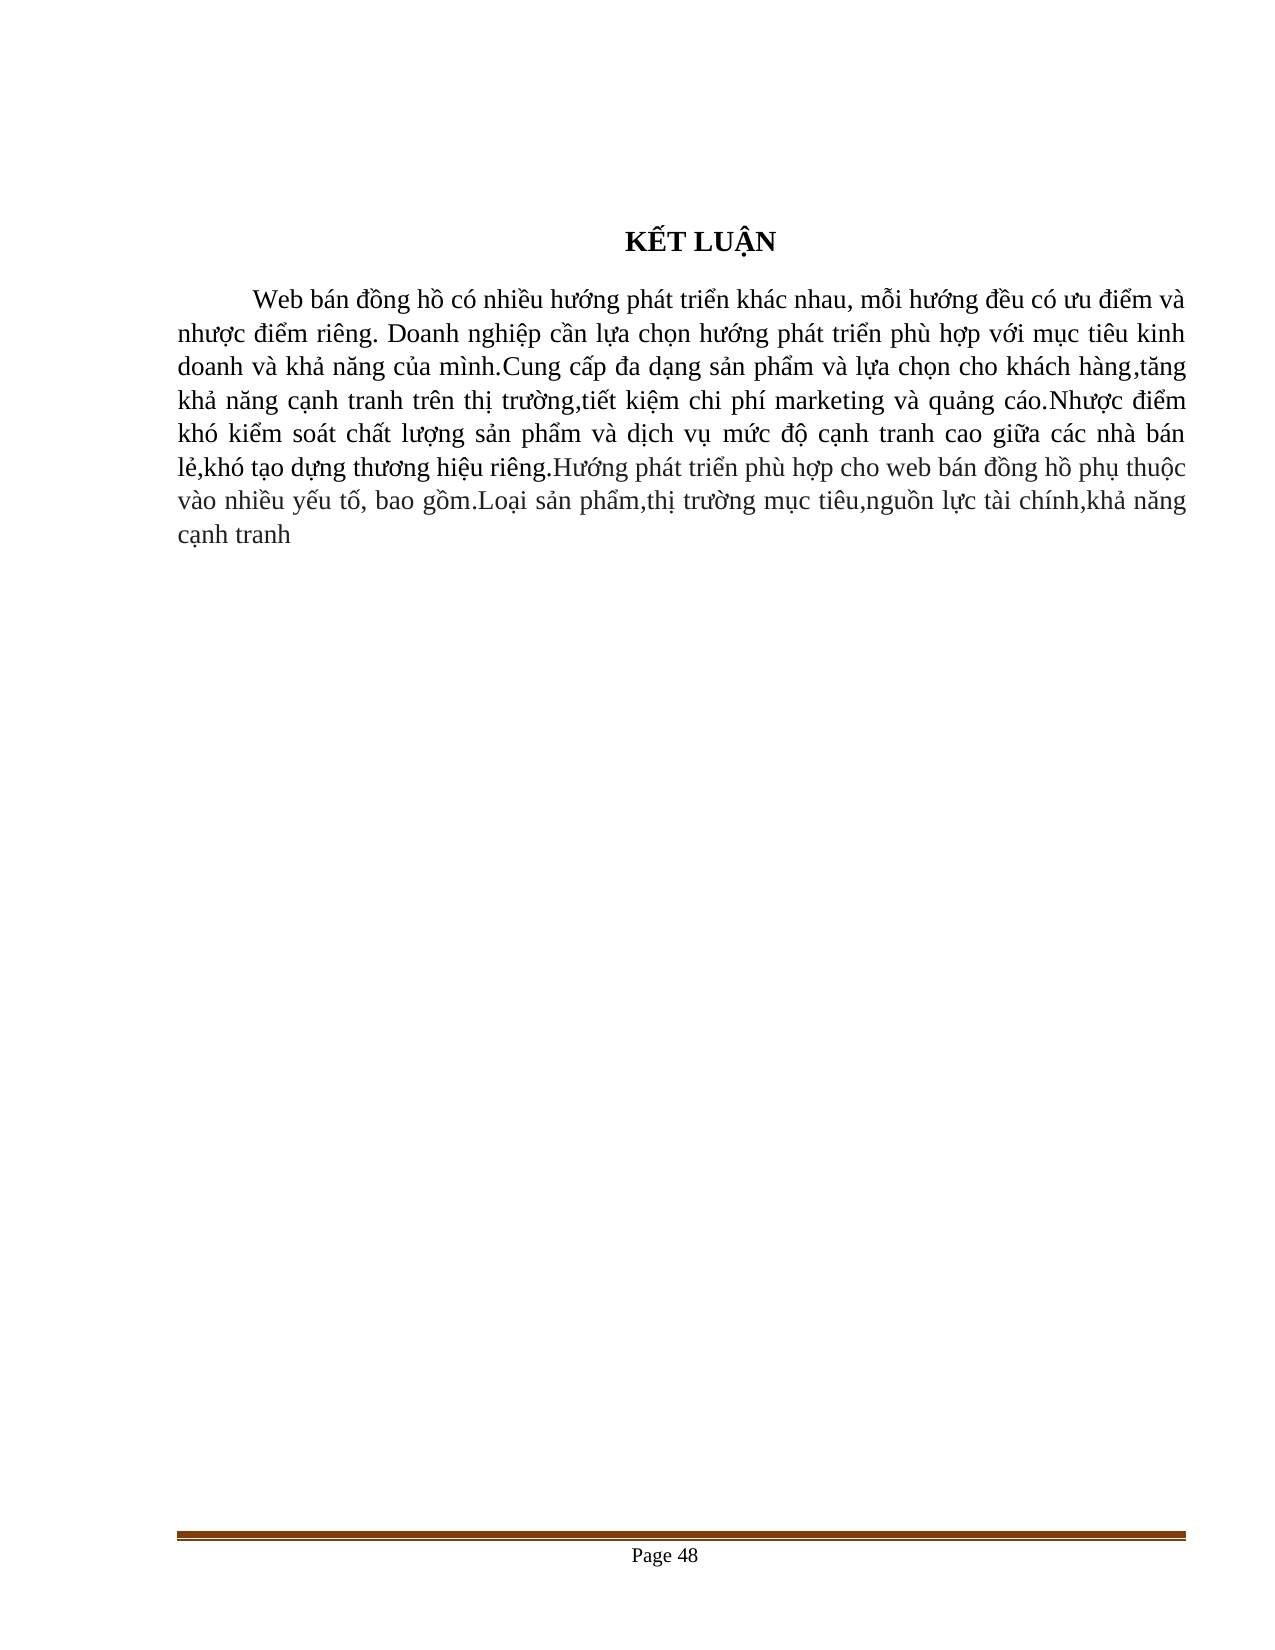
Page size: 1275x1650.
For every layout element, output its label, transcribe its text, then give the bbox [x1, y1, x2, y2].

text KẾT LUẬN [177, 224, 1186, 257]
text Web bán đồng hồ có nhiều hướng phát triển khác nhau, mỗi hướng đều có ưu điểm và nhược điểm riêng. Doanh nghiệp cần lựa chọn hướng phát triển phù hợp với mục tiêu kinh doanh và khả năng của mình.Cung cấp đa dạng sản phẩm và lựa chọn cho khách hàng,tăng khả năng cạnh tranh trên thị trường,tiết kiệm chi phí marketing và quảng cáo.Nhược điểm khó kiểm soát chất lượng sản phẩm và dịch vụ mức độ cạnh tranh cao giữa các nhà bán lẻ,khó tạo dựng thương hiệu riêng.Hướng phát triển phù hợp cho web bán đồng hồ phụ thuộc vào nhiều yếu tố, bao gồm.Loại sản phẩm,thị trường mục tiêu,nguồn lực tài chính,khả năng cạnh tranh [177, 348, 1186, 549]
